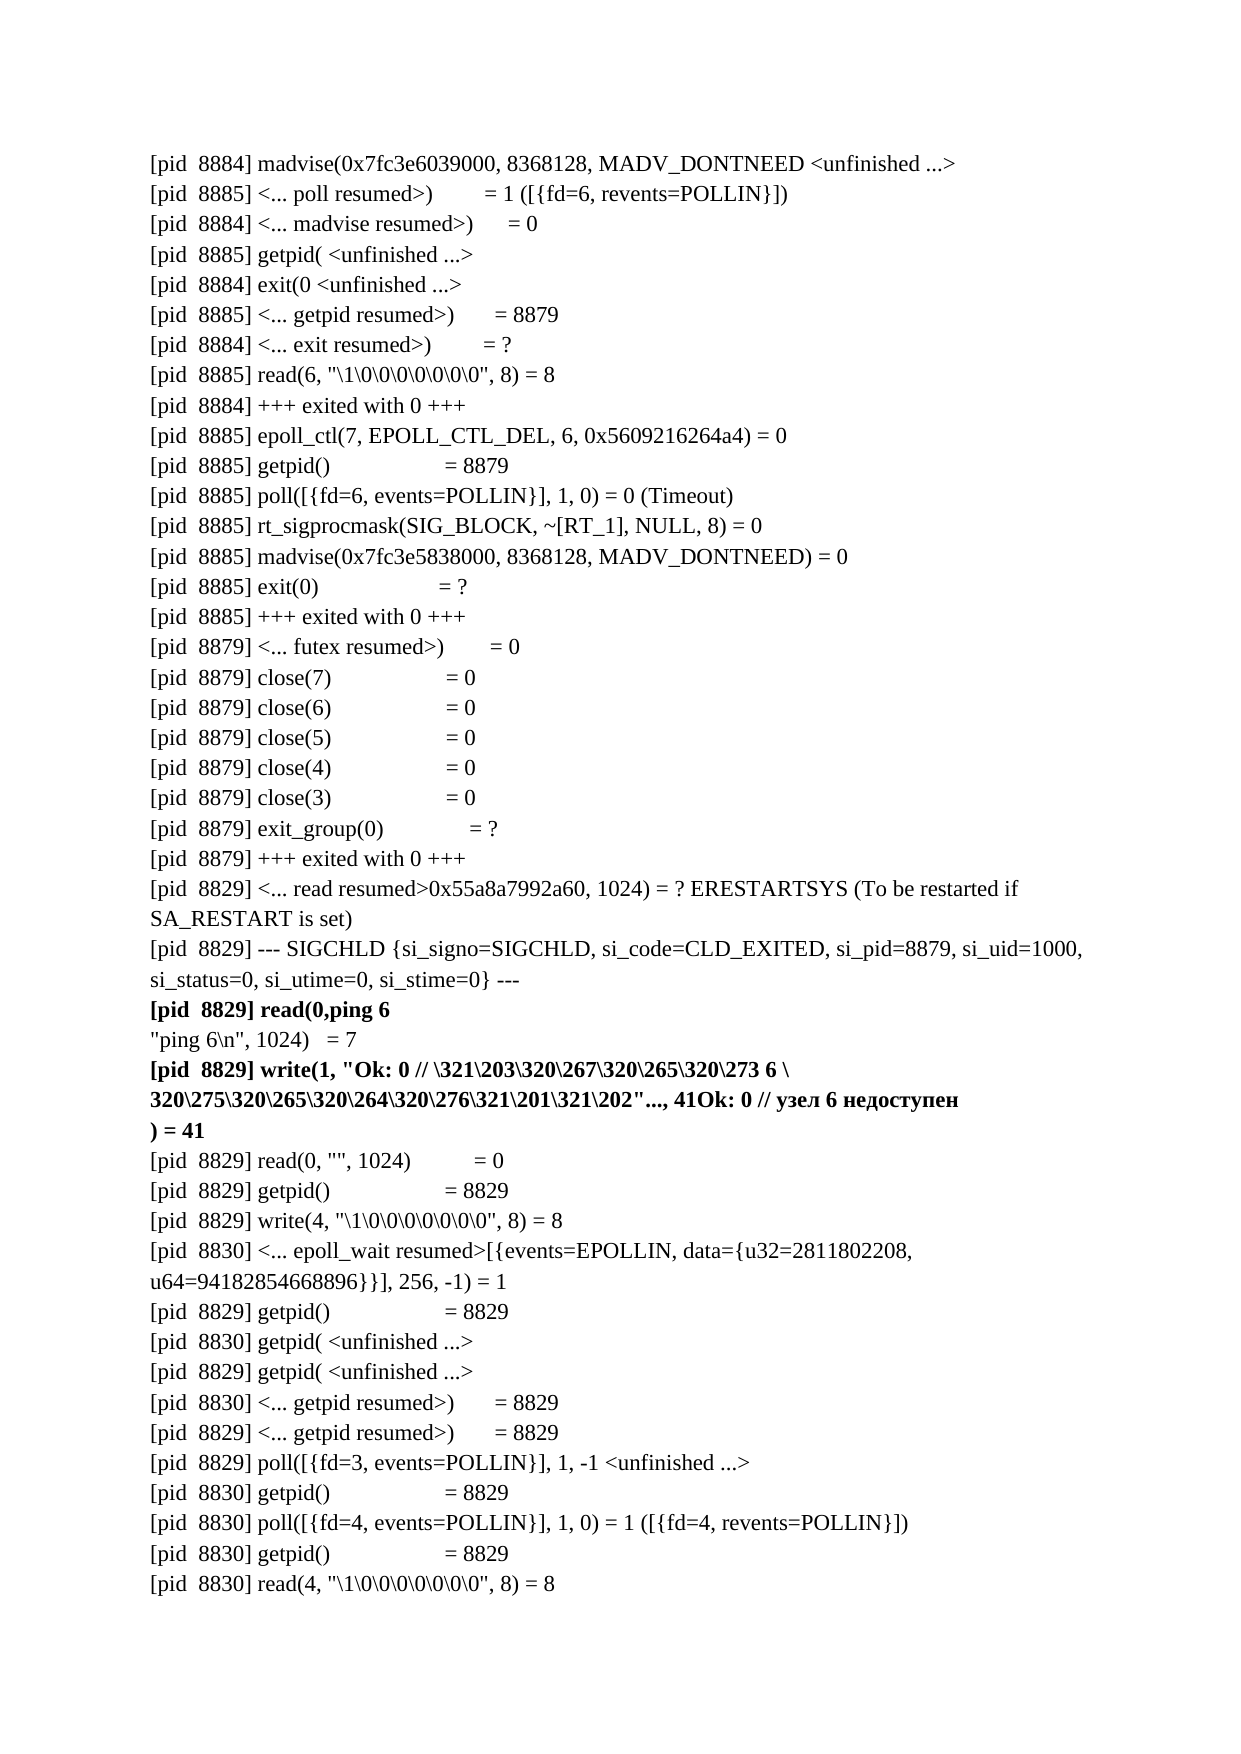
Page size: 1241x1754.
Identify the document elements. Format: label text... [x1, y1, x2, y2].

text [pid 8885] getpid( <unfinished ...> [150, 241, 1090, 267]
text [pid 8879] close(4) = 0 [150, 754, 1090, 781]
text [pid 8885] read(6, "\1\0\0\0\0\0\0\0", 8) = 8 [150, 361, 1090, 388]
text [pid 8879] exit_group(0) = ? [150, 814, 1090, 841]
text "ping 6\n", 1024) = 7 [150, 1026, 1090, 1052]
text [pid 8829] <... read resumed>0x55a8a7992a60, 1024) = ? ERESTARTSYS (To be restarted if SA_RESTART is set) [150, 875, 1090, 932]
text [pid 8885] madvise(0x7fc3e5838000, 8368128, MADV_DONTNEED) = 0 [150, 543, 1090, 569]
text [pid 8829] getpid() = 8829 [150, 1298, 1090, 1324]
text [pid 8830] poll([{fd=4, events=POLLIN}], 1, 0) = 1 ([{fd=4, revents=POLLIN}]) [150, 1509, 1090, 1536]
text [pid 8830] getpid( <unfinished ...> [150, 1328, 1090, 1354]
text [pid 8830] getpid() = 8829 [150, 1539, 1090, 1566]
text [pid 8830] getpid() = 8829 [150, 1479, 1090, 1506]
text [pid 8885] <... poll resumed>) = 1 ([{fd=6, revents=POLLIN}]) [150, 180, 1090, 207]
text [pid 8879] close(6) = 0 [150, 694, 1090, 720]
text [pid 8830] <... getpid resumed>) = 8829 [150, 1388, 1090, 1415]
text [pid 8830] <... epoll_wait resumed>[{events=EPOLLIN, data={u32=2811802208, u64=94182854668896}}], 256, -1) = 1 [150, 1237, 1090, 1294]
text [pid 8829] getpid() = 8829 [150, 1177, 1090, 1203]
text [pid 8830] read(4, "\1\0\0\0\0\0\0\0", 8) = 8 [150, 1570, 1090, 1596]
text [pid 8829] --- SIGCHLD {si_signo=SIGCHLD, si_code=CLD_EXITED, si_pid=8879, si_uid=1000, si_status=0, si_utime=0, si_stime=0} --- [150, 935, 1090, 992]
text [pid 8884] +++ exited with 0 +++ [150, 392, 1090, 418]
text [pid 8885] <... getpid resumed>) = 8879 [150, 301, 1090, 327]
text [pid 8885] epoll_ctl(7, EPOLL_CTL_DEL, 6, 0x5609216264a4) = 0 [150, 422, 1090, 448]
text [pid 8829] poll([{fd=3, events=POLLIN}], 1, -1 <unfinished ...> [150, 1449, 1090, 1475]
text [pid 8879] +++ exited with 0 +++ [150, 845, 1090, 871]
text [pid 8885] +++ exited with 0 +++ [150, 603, 1090, 629]
text [pid 8884] <... exit resumed>) = ? [150, 331, 1090, 358]
text [pid 8885] exit(0) = ? [150, 573, 1090, 599]
text [pid 8884] <... madvise resumed>) = 0 [150, 210, 1090, 237]
text [pid 8829] getpid( <unfinished ...> [150, 1358, 1090, 1385]
text [pid 8879] <... futex resumed>) = 0 [150, 633, 1090, 660]
text [pid 8884] madvise(0x7fc3e6039000, 8368128, MADV_DONTNEED <unfinished ...> [150, 150, 1090, 176]
text [pid 8885] getpid() = 8879 [150, 452, 1090, 478]
text [pid 8829] <... getpid resumed>) = 8829 [150, 1419, 1090, 1445]
text [pid 8829] read(0, "", 1024) = 0 [150, 1147, 1090, 1173]
text [pid 8879] close(5) = 0 [150, 724, 1090, 750]
text [pid 8885] poll([{fd=6, events=POLLIN}], 1, 0) = 0 (Timeout) [150, 482, 1090, 509]
text [pid 8884] exit(0 <unfinished ...> [150, 271, 1090, 297]
text ) = 41 [150, 1117, 1090, 1143]
text [pid 8879] close(3) = 0 [150, 784, 1090, 811]
text [pid 8829] read(0,ping 6 [150, 996, 1090, 1022]
text [pid 8879] close(7) = 0 [150, 663, 1090, 690]
text [pid 8829] write(4, "\1\0\0\0\0\0\0\0", 8) = 8 [150, 1207, 1090, 1234]
text [pid 8829] write(1, "Ok: 0 // \321\203\320\267\320\265\320\273 6 \320\275\320\265\320\264\320\276\321\201\321\202"..., 41Ok: 0 // узел 6 недоступен [150, 1056, 1090, 1113]
text [pid 8885] rt_sigprocmask(SIG_BLOCK, ~[RT_1], NULL, 8) = 0 [150, 512, 1090, 539]
